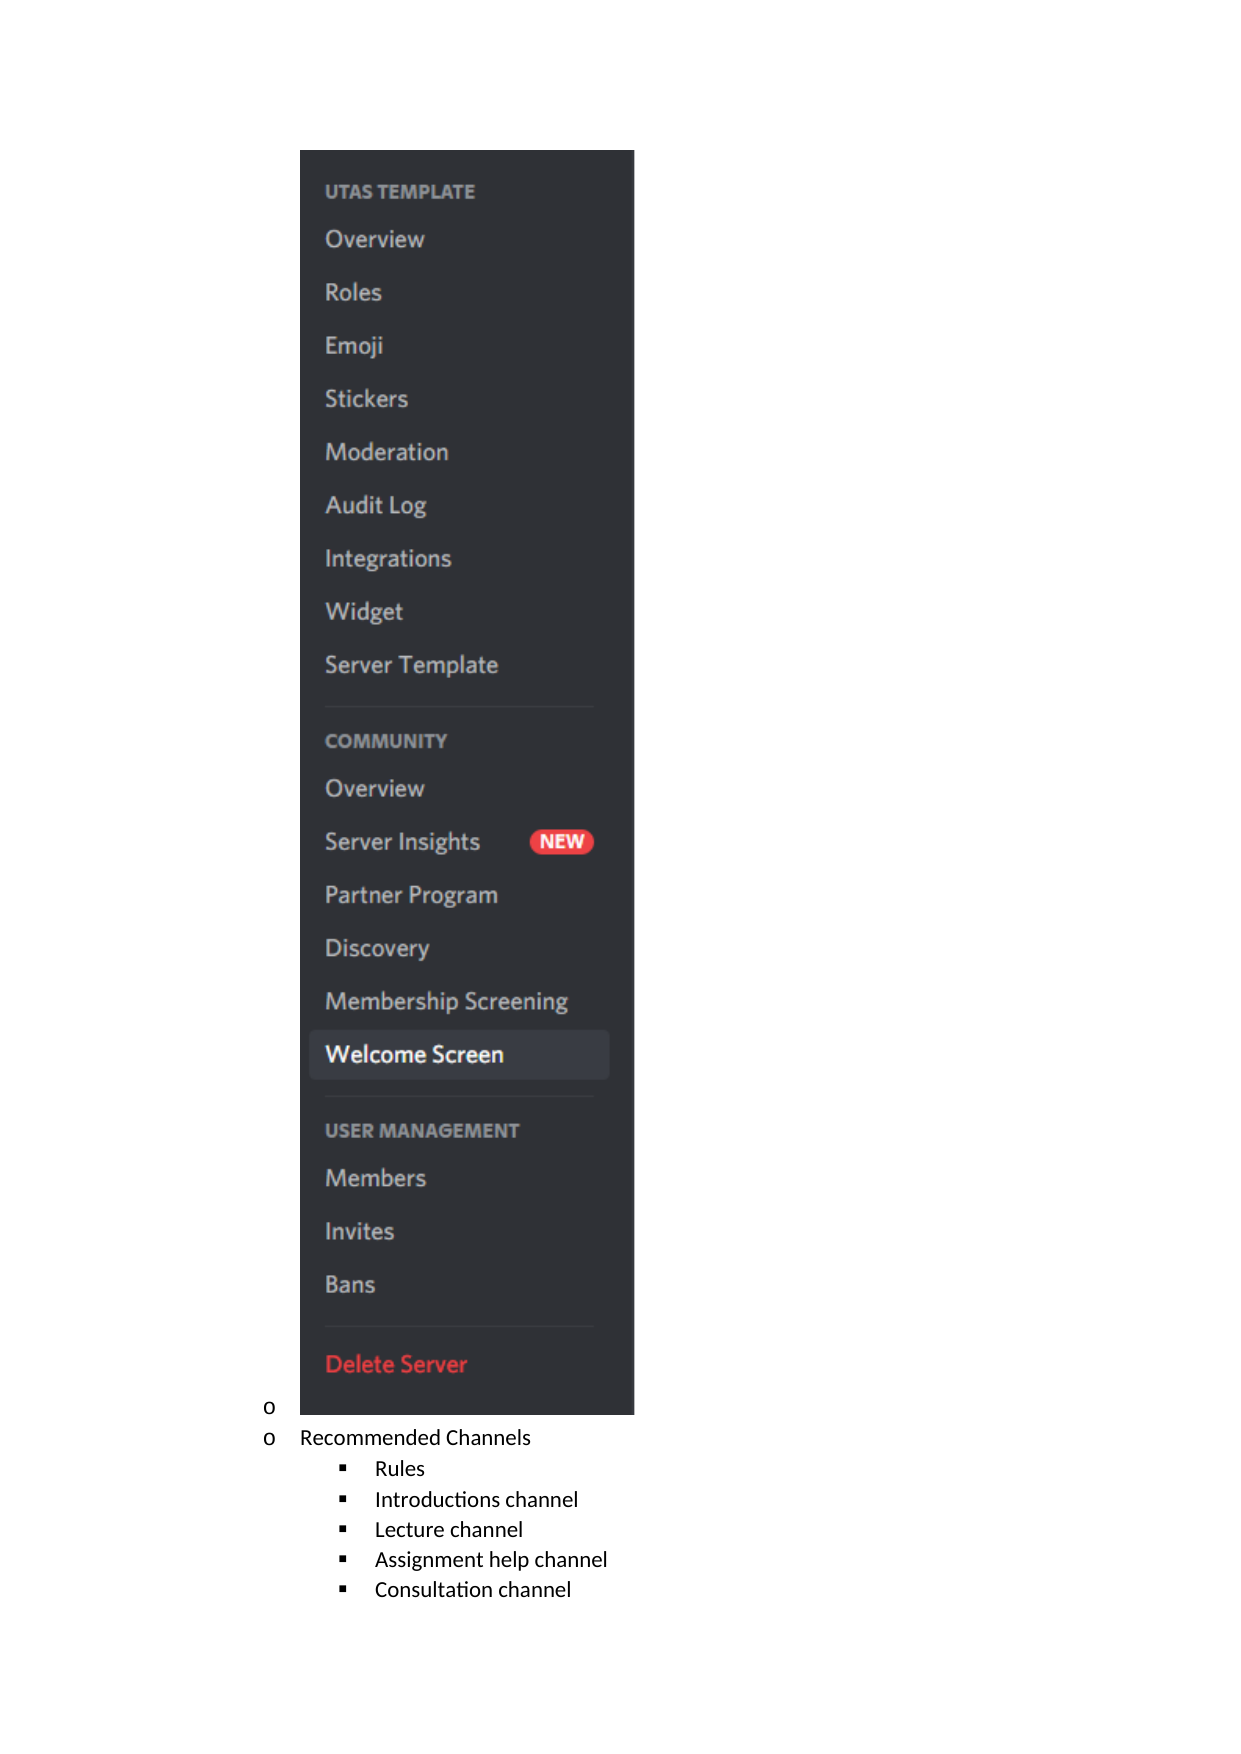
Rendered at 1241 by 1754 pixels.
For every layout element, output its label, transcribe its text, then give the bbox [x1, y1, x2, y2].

list Recommended Channels [262, 1423, 1090, 1452]
picture [300, 150, 635, 1415]
list Lecture channel [337, 1515, 1090, 1543]
list Consultation channel [337, 1575, 1090, 1603]
list Rules [337, 1454, 1090, 1483]
list Introductions channel [337, 1485, 1090, 1513]
list Assignment help channel [337, 1545, 1090, 1573]
